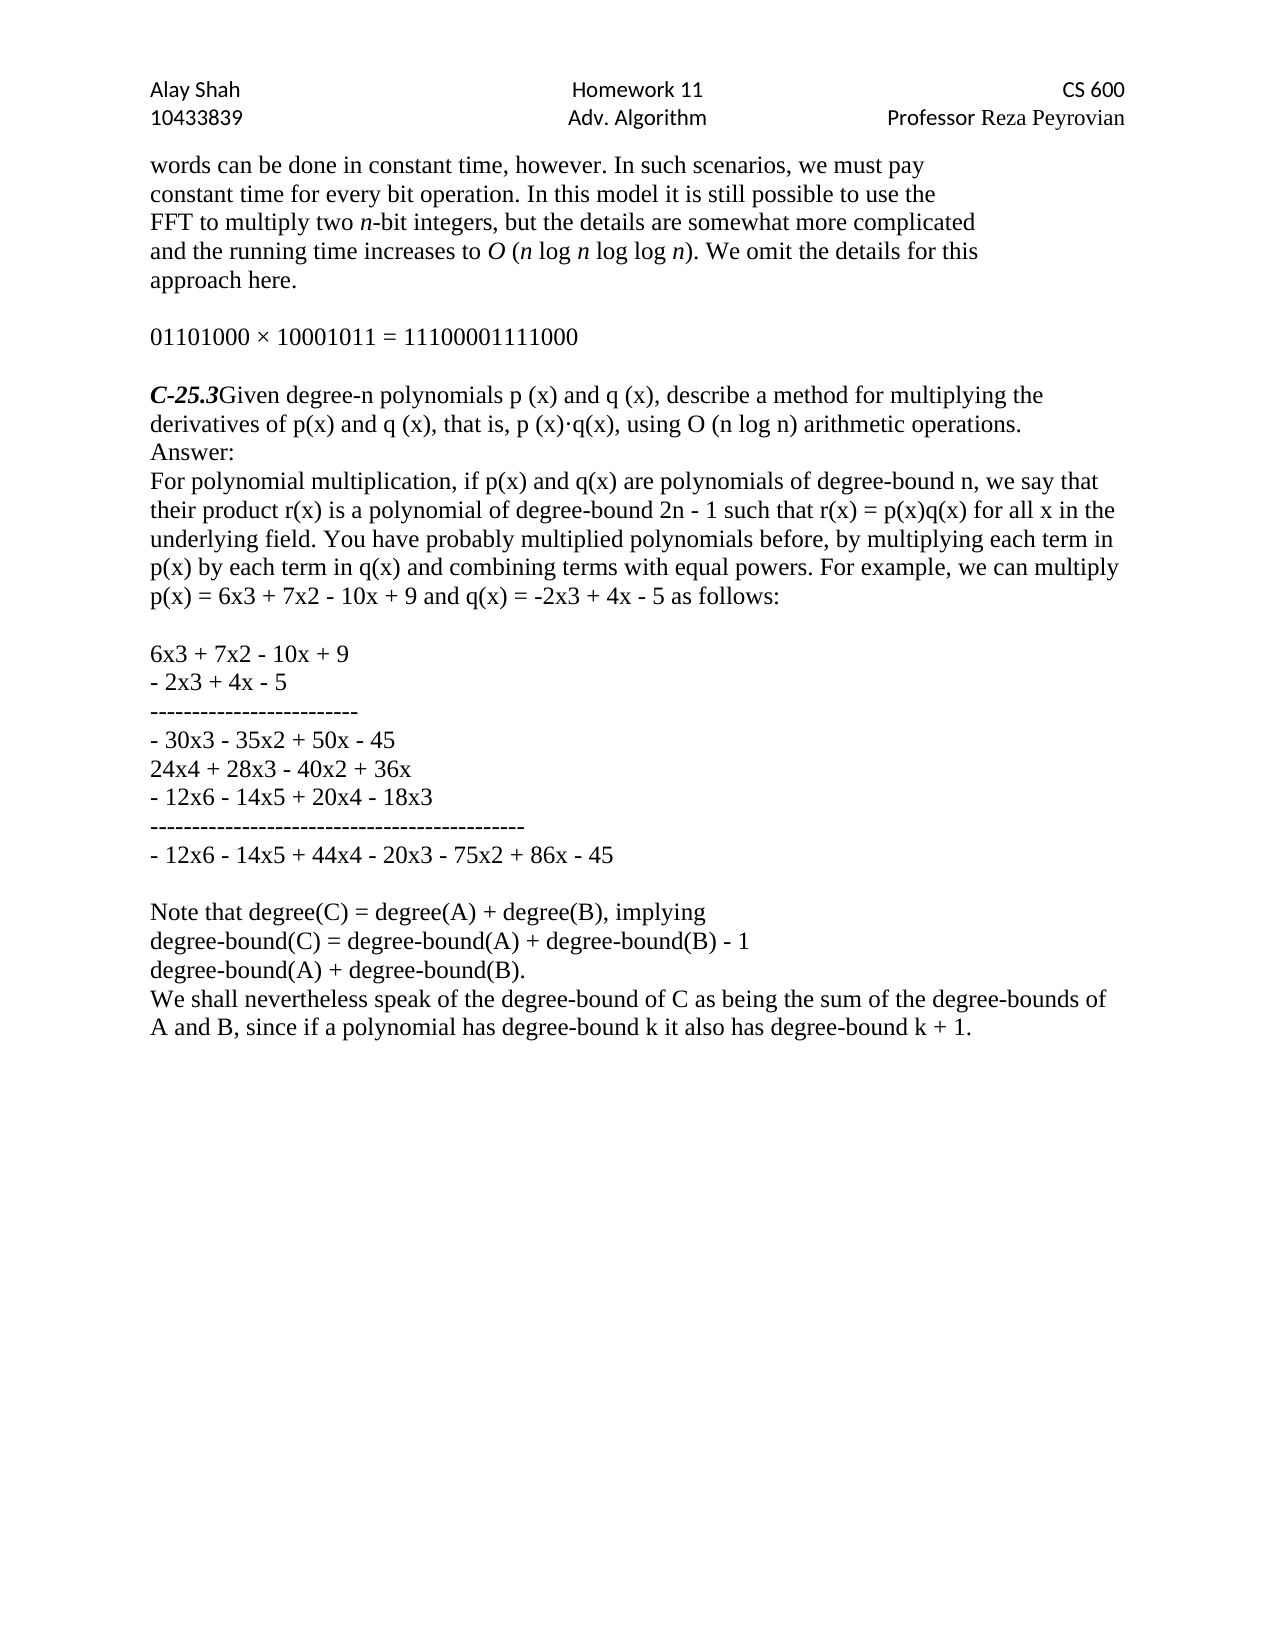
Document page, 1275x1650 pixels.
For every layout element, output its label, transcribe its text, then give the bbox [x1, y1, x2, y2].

text - 30x3 - 35x2 + 50x - 45 [150, 725, 1125, 754]
text For polynomial multiplication, if p(x) and q(x) are polynomials of degree-bound n, we say that their product r(x) is a polynomial of degree-bound 2n - 1 such that r(x) = p(x)q(x) for all x in the underlying field. You have probably multiplied polynomials before, by multiplying each term in p(x) by each term in q(x) and combining terms with equal powers. For example, we can multiply p(x) = 6x3 + 7x2 - 10x + 9 and q(x) = -2x3 + 4x - 5 as follows: [150, 466, 1125, 610]
text degree-bound(C) = degree-bound(A) + degree-bound(B) - 1 [150, 926, 1125, 955]
text --------------------------------------------- [150, 811, 1125, 840]
text Answer: [150, 437, 1125, 466]
text ------------------------- [150, 696, 1125, 725]
text constant time for every bit operation. In this model it is still possible to use the [150, 179, 1125, 207]
text and the running time increases to O (n log n log log n). We omit the details for this [150, 236, 1125, 265]
text FFT to multiply two n-bit integers, but the details are somewhat more complicated [150, 207, 1125, 236]
text degree-bound(A) + degree-bound(B). We shall nevertheless speak of the degree-bound of C as being the sum of the degree-bounds of A and B, since if a polynomial has degree-bound k it also has degree-bound k + 1. [150, 955, 1125, 1041]
text 01101000 × 10001011 = 11100001111000 [150, 322, 1125, 351]
text 6x3 + 7x2 - 10x + 9 [150, 610, 1125, 667]
text 24x4 + 28x3 - 40x2 + 36x [150, 754, 1125, 782]
text approach here. [150, 265, 1125, 294]
text - 12x6 - 14x5 + 44x4 - 20x3 - 75x2 + 86x - 45 Note that degree(C) = degree(A) + degree(B), implying [150, 840, 1125, 926]
text C-25.3Given degree-n polynomials p (x) and q (x), describe a method for multiplying the derivatives of p(x) and q (x), that is, p (x)·q(x), using O (n log n) arithmetic operations. [150, 380, 1125, 437]
text - 2x3 + 4x - 5 [150, 667, 1125, 696]
text - 12x6 - 14x5 + 20x4 - 18x3 [150, 782, 1125, 811]
text words can be done in constant time, however. In such scenarios, we must pay [150, 150, 1125, 179]
